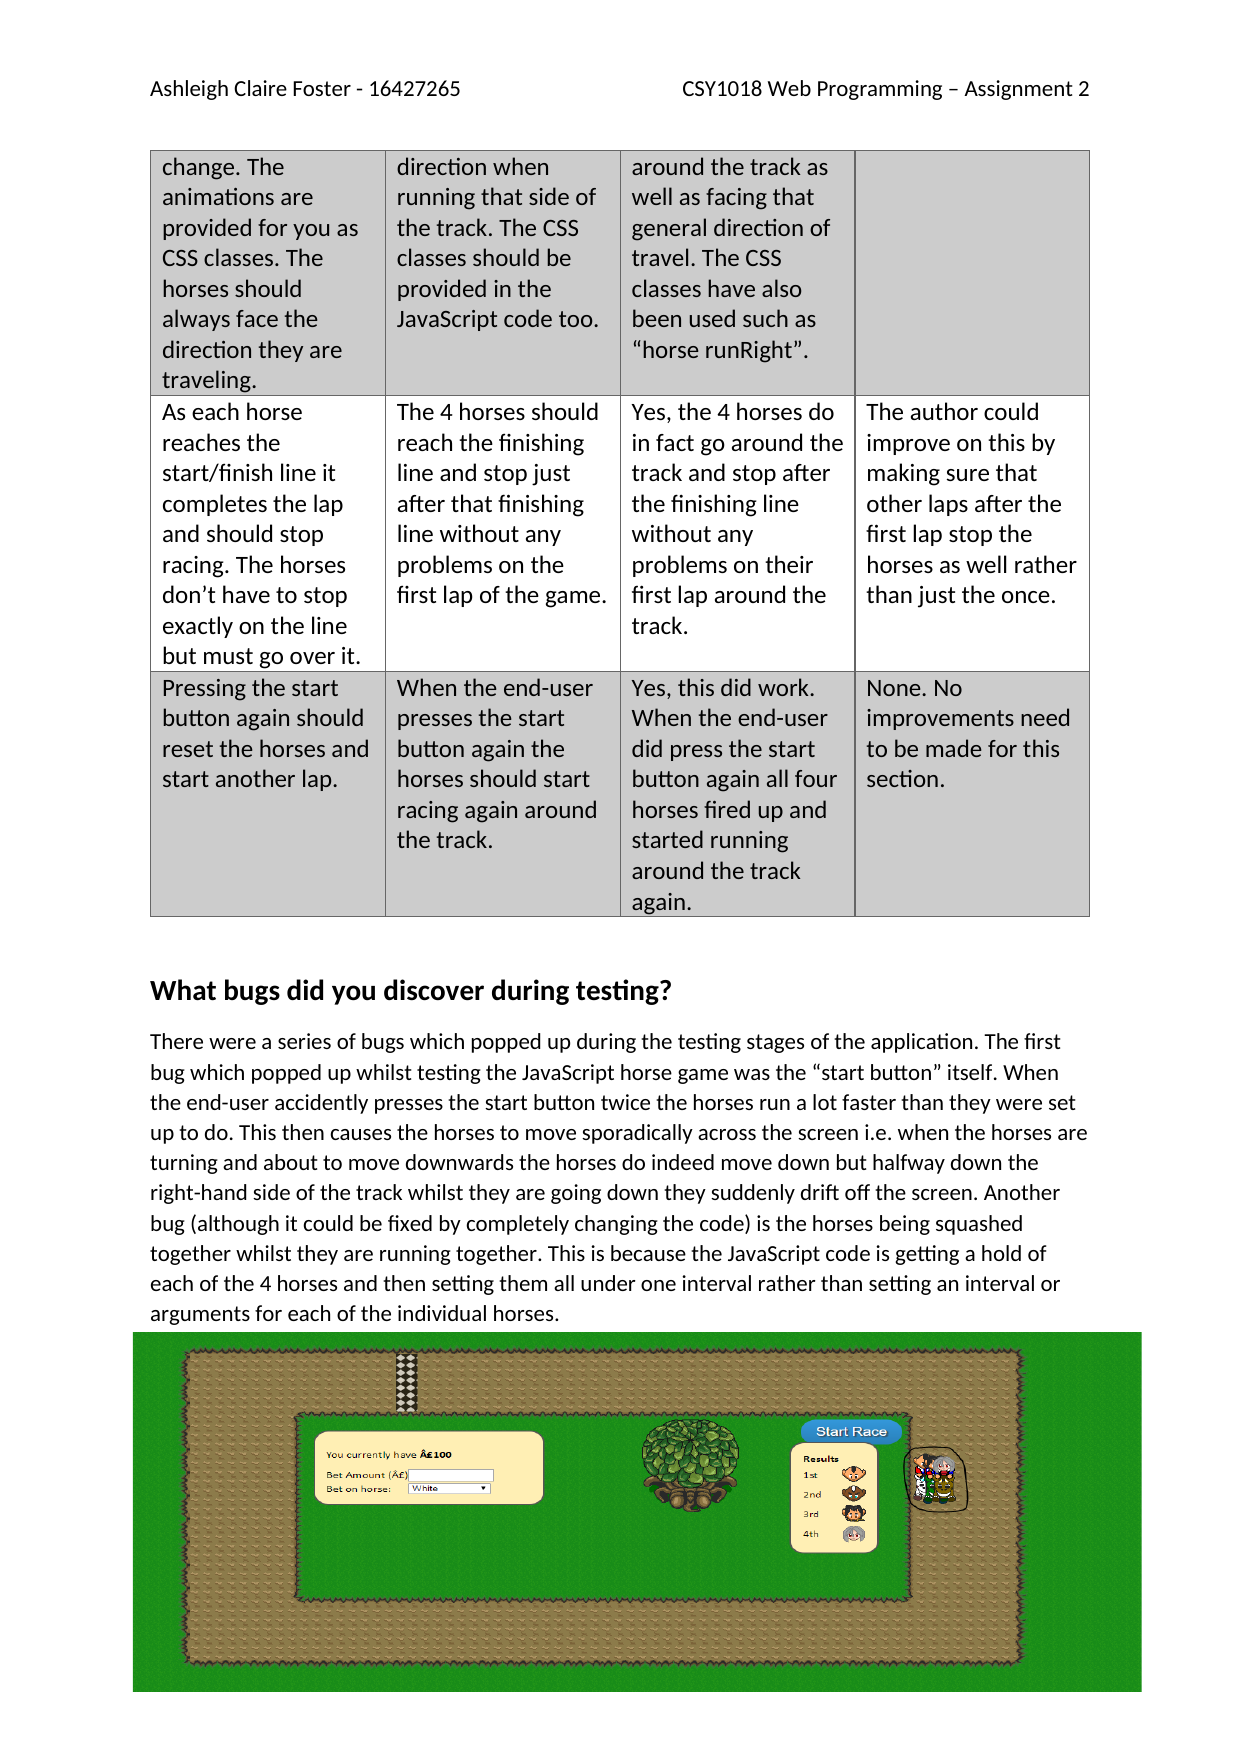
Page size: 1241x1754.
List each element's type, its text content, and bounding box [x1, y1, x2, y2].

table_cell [386, 151, 620, 395]
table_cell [151, 151, 385, 395]
table_cell The author could improve on this by making sure that other laps after the first lap stop the horses as well rather than just the once. [856, 396, 1089, 671]
picture [132, 1332, 1142, 1692]
table_cell Pressing the start button again should reset the horses and start another lap. [151, 672, 385, 916]
table_cell As each horse reaches the start/finish line it completes the lap and should stop racing. The horses don’t have to stop exactly on the line but must go over it. [151, 396, 385, 671]
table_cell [621, 151, 854, 395]
table_cell Yes, this did work. When the end-user did press the start button again all four horses fired up and started running around the track again. [621, 672, 854, 916]
text There were a series of bugs which popped up during the testing stages of the application. The first bug which popped up whilst testing the JavaScript horse game was the “start button” itself. When the end-user accidently presses the start button twice the horses run a lot faster than they were set up to do. This then causes the horses to move sporadically across the screen i.e. when the horses are turning and about to move downwards the horses do indeed move down but halfway down the right-hand side of the track whilst they are going down they suddenly drift off the screen. Another bug (although it could be fixed by completely changing the code) is the horses being squashed together whilst they are running together. This is because the JavaScript code is getting a hold of each of the 4 horses and then setting them all under one interval rather than setting an interval or arguments for each of the individual horses. [150, 1027, 1090, 1327]
table_cell The 4 horses should reach the finishing line and stop just after that finishing line without any problems on the first lap of the game. [386, 396, 620, 671]
table_cell None. No improvements need to be made for this section. [856, 672, 1089, 916]
table_cell When the end-user presses the start button again the horses should start racing again around the track. [386, 672, 620, 916]
table_cell Yes, the 4 horses do in fact go around the track and stop after the finishing line without any problems on their first lap around the track. [621, 396, 854, 671]
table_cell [856, 151, 1089, 395]
text What bugs did you discover during testing? [150, 972, 1090, 1008]
